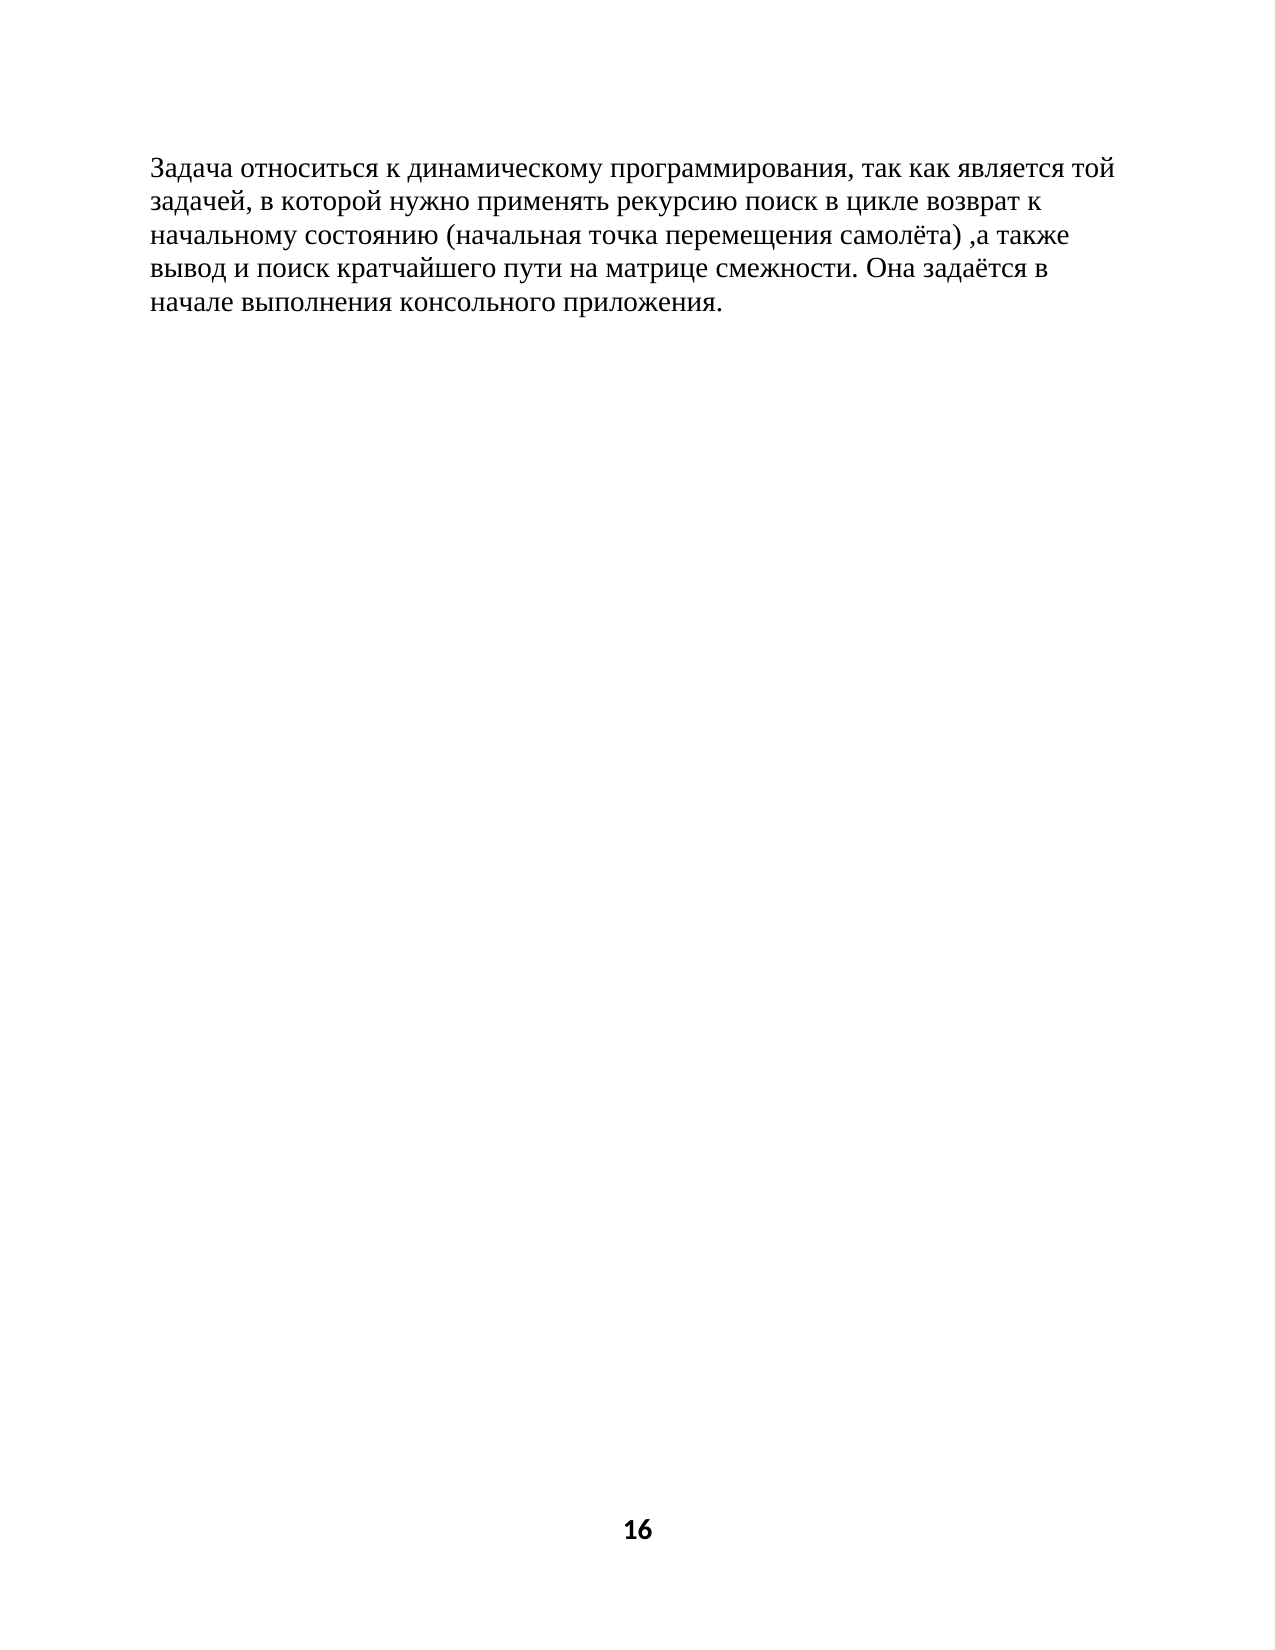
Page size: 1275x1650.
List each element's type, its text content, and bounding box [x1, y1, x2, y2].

text Задача относиться к динамическому программирования, так как является той задачей, в которой нужно применять рекурсию поиск в цикле возврат к начальному состоянию (начальная точка перемещения самолёта) ,а также вывод и поиск кратчайшего пути на матрице смежности. Она задаётся в начале выполнения консольного приложения. [150, 150, 1125, 318]
